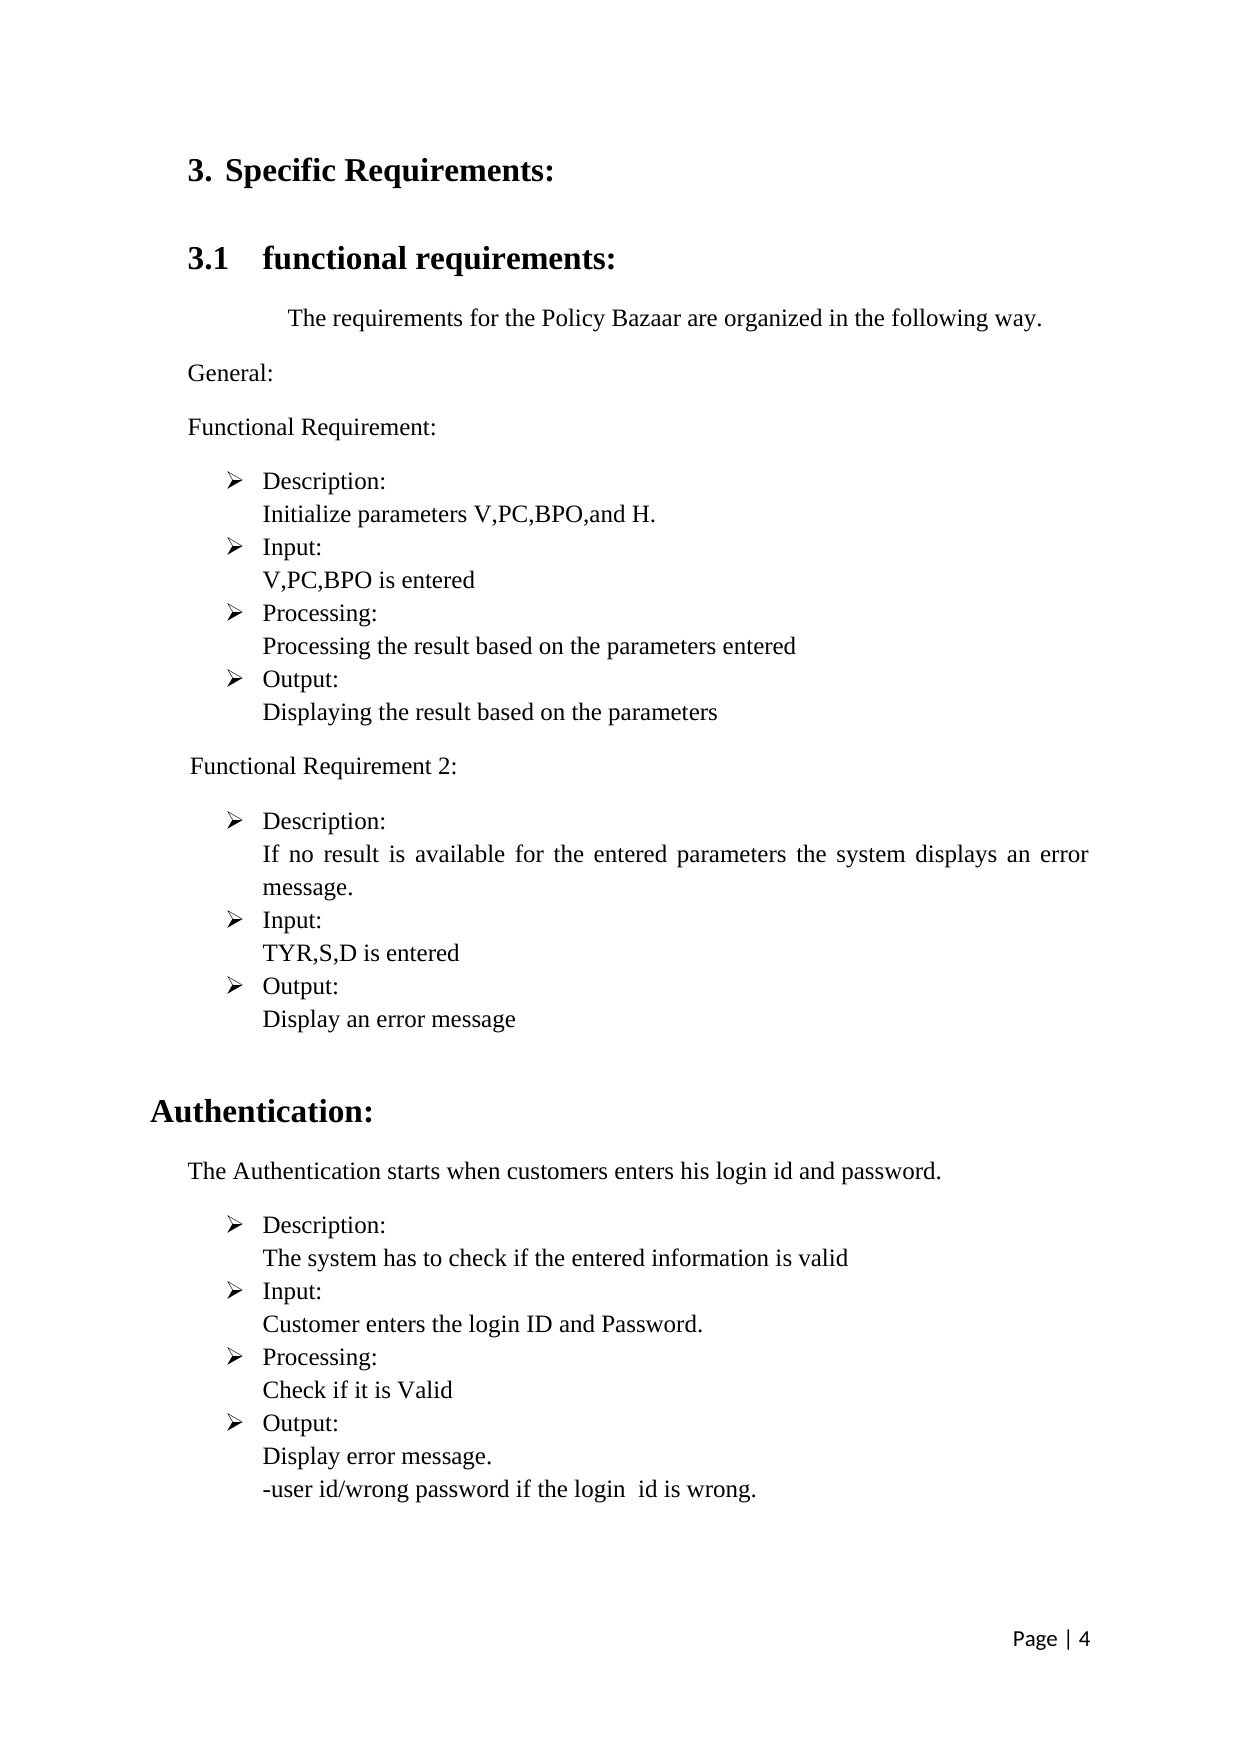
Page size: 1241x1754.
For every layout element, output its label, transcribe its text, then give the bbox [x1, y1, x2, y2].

list Specific Requirements: [187, 150, 1090, 188]
list Input: [225, 905, 1090, 934]
list Input: [225, 532, 1090, 561]
text Functional Requirement: [187, 412, 1090, 441]
list If no result is available for the entered parameters the system displays an error message. [262, 839, 1090, 901]
list Output: [225, 971, 1090, 1000]
list Customer enters the login ID and Password. [262, 1309, 1090, 1338]
list Display error message. [262, 1441, 1090, 1470]
text General: [187, 358, 1090, 387]
list V,PC,BPO is entered [262, 565, 1090, 594]
list Processing: [225, 598, 1090, 627]
list Processing the result based on the parameters entered [262, 631, 1090, 660]
list Output: [225, 664, 1090, 693]
list TYR,S,D is entered [262, 938, 1090, 967]
list Input: [225, 1276, 1090, 1305]
text The requirements for the Policy Bazaar are organized in the following way. [187, 303, 1090, 332]
list Description: [225, 1210, 1090, 1239]
list Description: [225, 806, 1090, 835]
list Processing: [225, 1342, 1090, 1371]
list Description: [225, 466, 1090, 495]
text Functional Requirement 2: [150, 751, 1090, 780]
list -user id/wrong password if the login id is wrong. [262, 1474, 1090, 1503]
text Authentication: [150, 1091, 1090, 1130]
text The Authentication starts when customers enters his login id and password. [150, 1156, 1090, 1185]
list Displaying the result based on the parameters [262, 697, 1090, 726]
list Initialize parameters V,PC,BPO,and H. [262, 499, 1090, 528]
list Display an error message [262, 1004, 1090, 1033]
list Check if it is Valid [262, 1375, 1090, 1404]
list The system has to check if the entered information is valid [262, 1243, 1090, 1272]
list Output: [225, 1408, 1090, 1437]
list functional requirements: [187, 238, 1090, 276]
